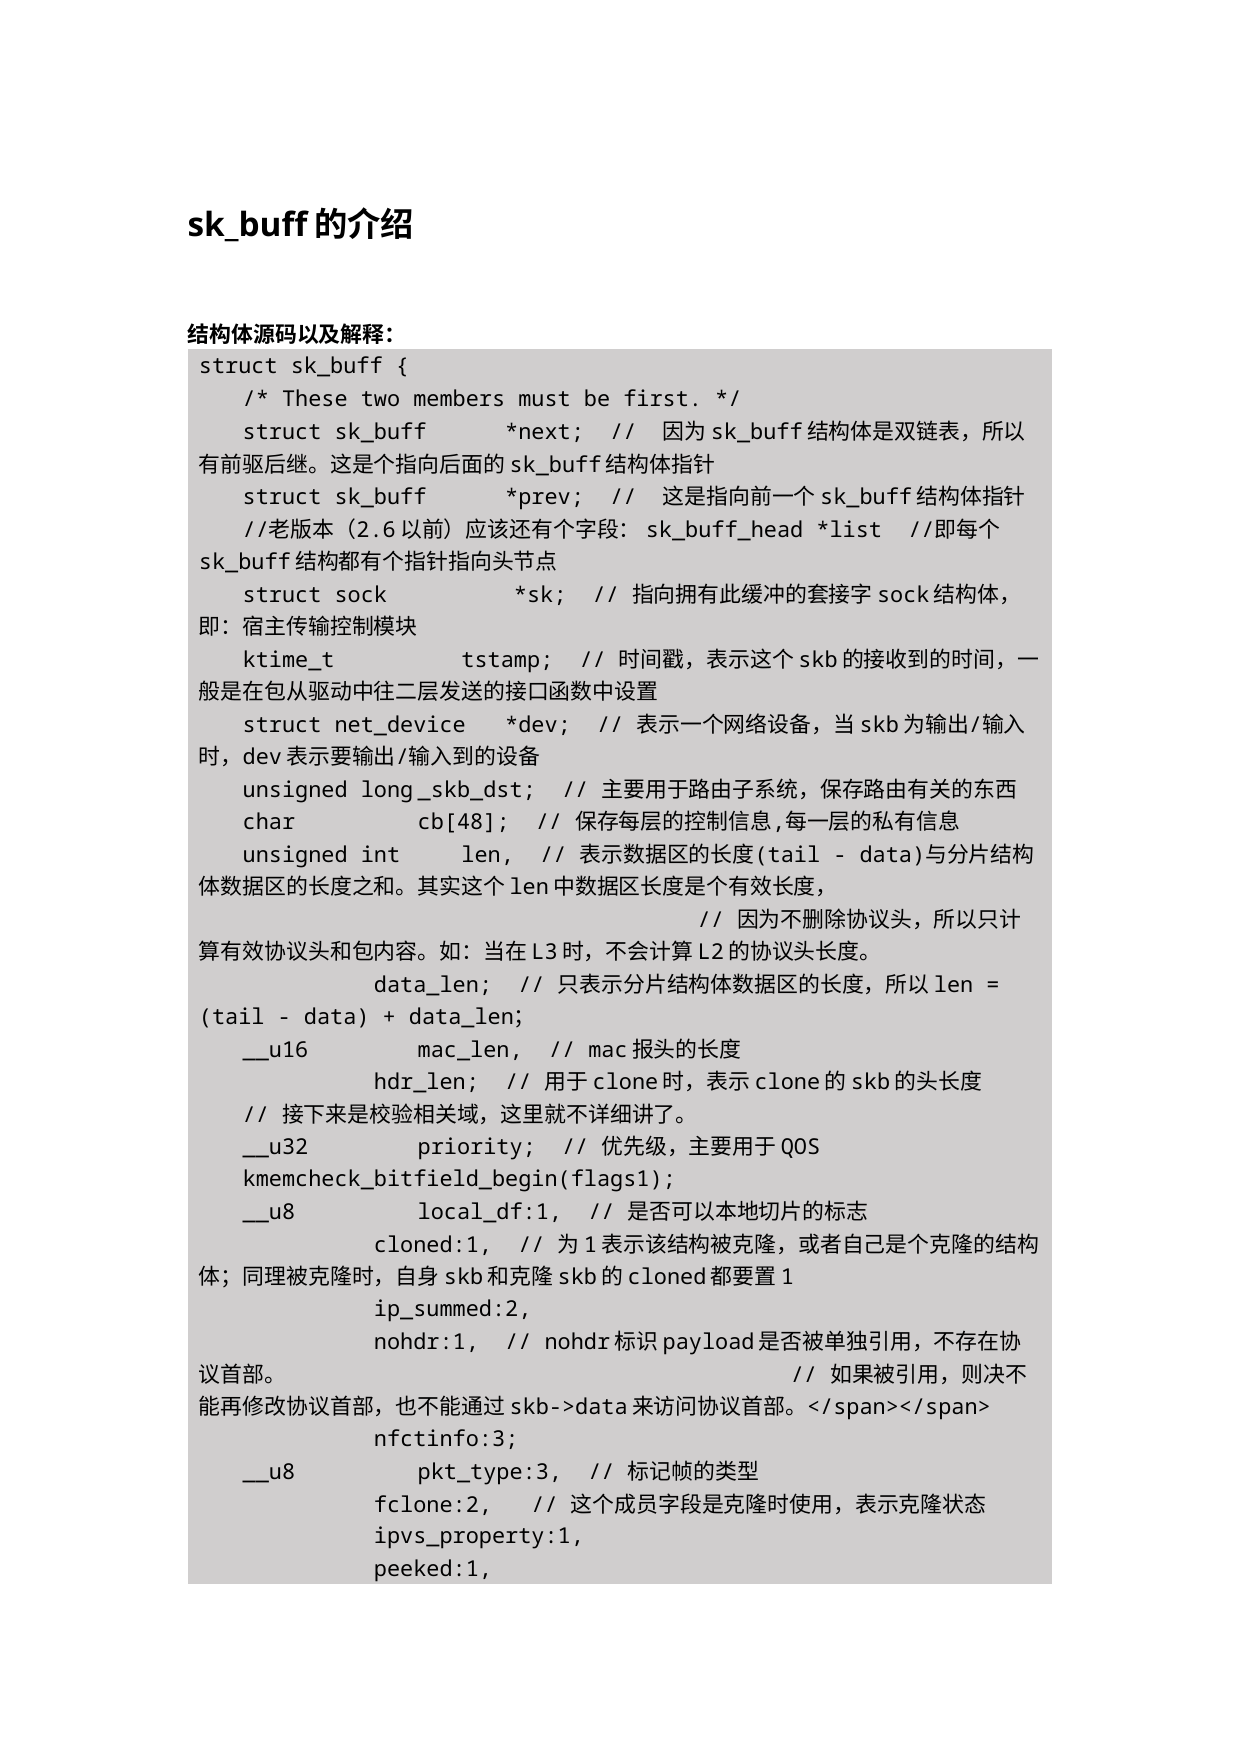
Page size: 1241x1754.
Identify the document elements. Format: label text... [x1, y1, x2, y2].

subtitle sk_buff的介绍 [187, 189, 1053, 254]
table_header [188, 349, 1052, 1584]
text 结构体源码以及解释： [187, 316, 1053, 349]
